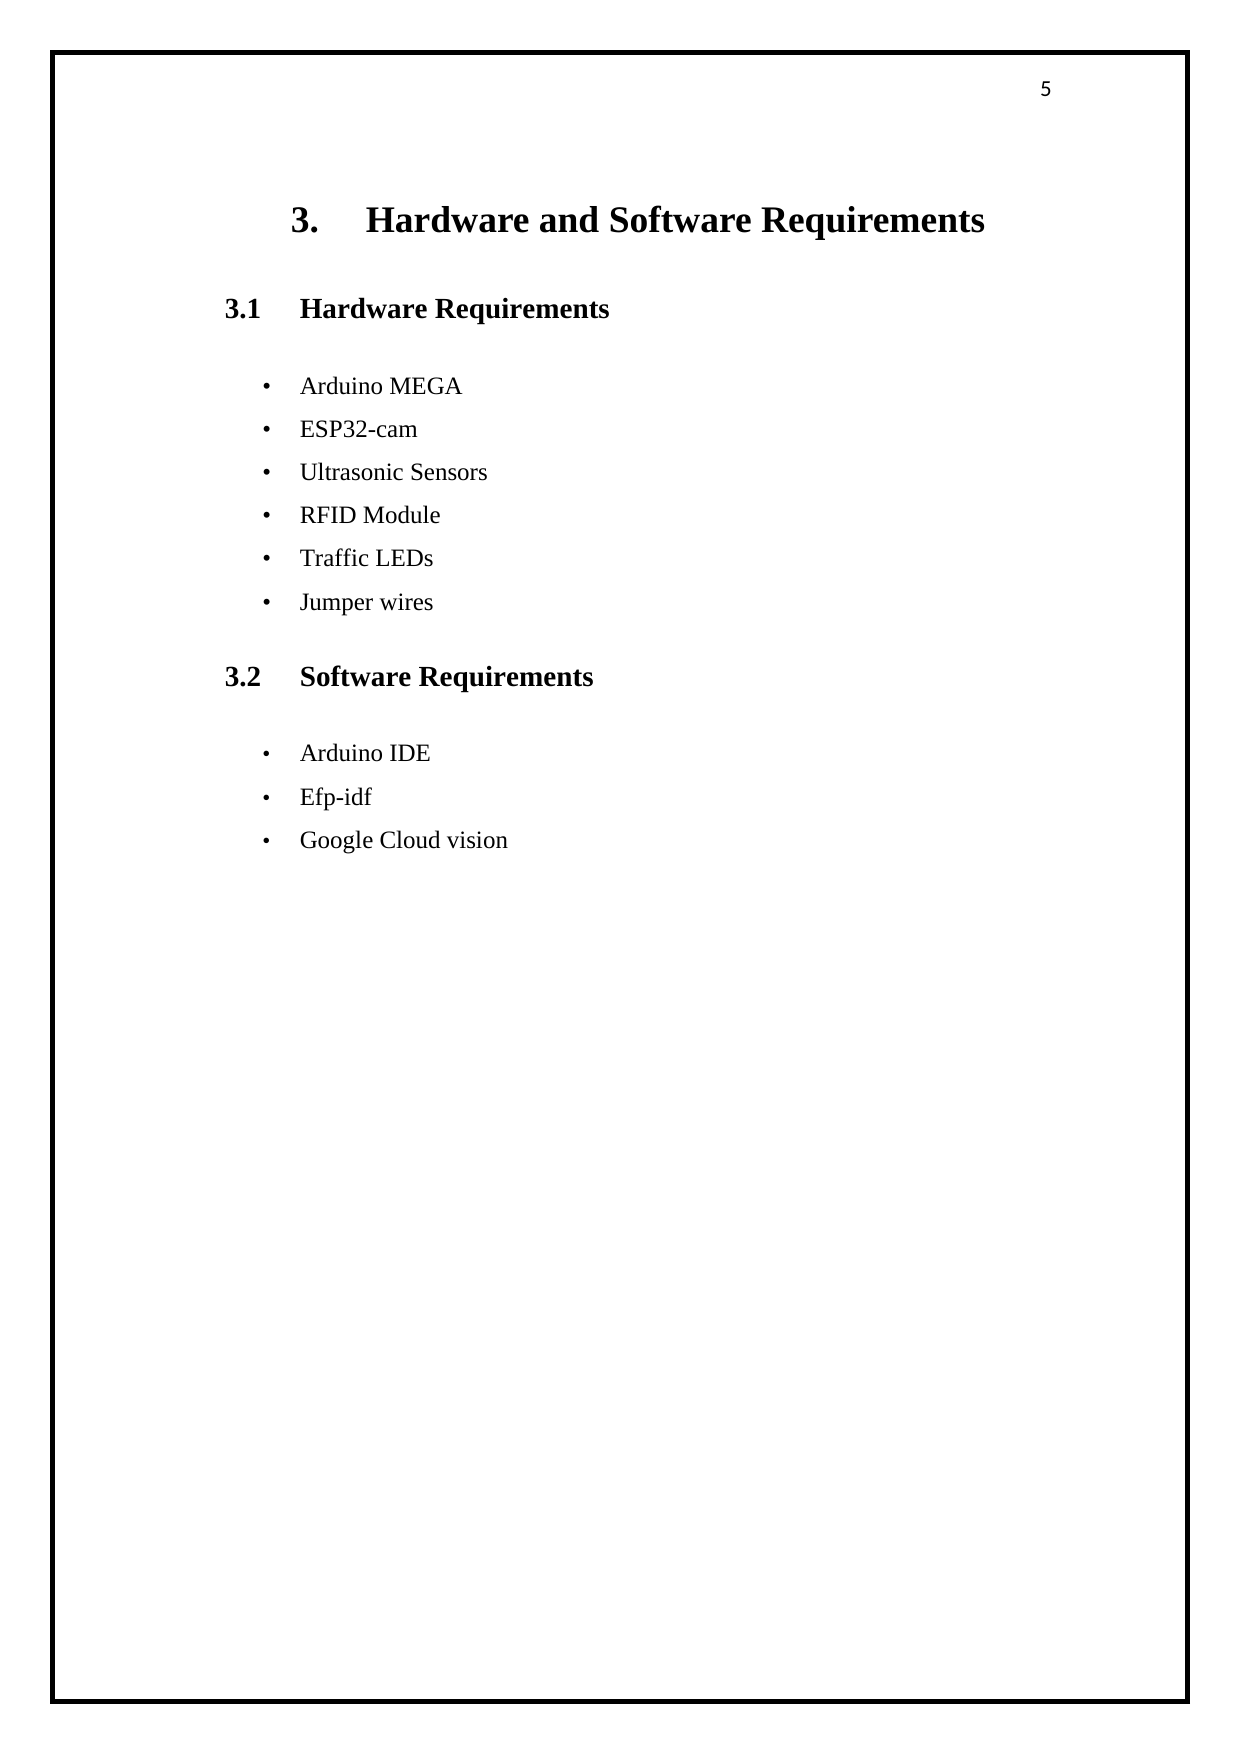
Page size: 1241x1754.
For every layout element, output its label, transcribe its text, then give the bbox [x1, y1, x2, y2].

subtitle Hardware Requirements [224, 292, 1051, 325]
list Arduino MEGA [262, 371, 1051, 400]
subtitle Hardware and Software Requirements [224, 198, 1051, 241]
list Ultrasonic Sensors [262, 457, 1051, 486]
list RFID Module [262, 500, 1051, 529]
subtitle Software Requirements [224, 659, 1051, 692]
list Google Cloud vision [262, 825, 1051, 853]
list ESP32-cam [262, 414, 1051, 443]
list Traffic LEDs [262, 543, 1051, 572]
list Efp-idf [262, 782, 1051, 810]
list Arduino IDE [262, 738, 1051, 767]
list Jumper wires [262, 587, 1051, 615]
